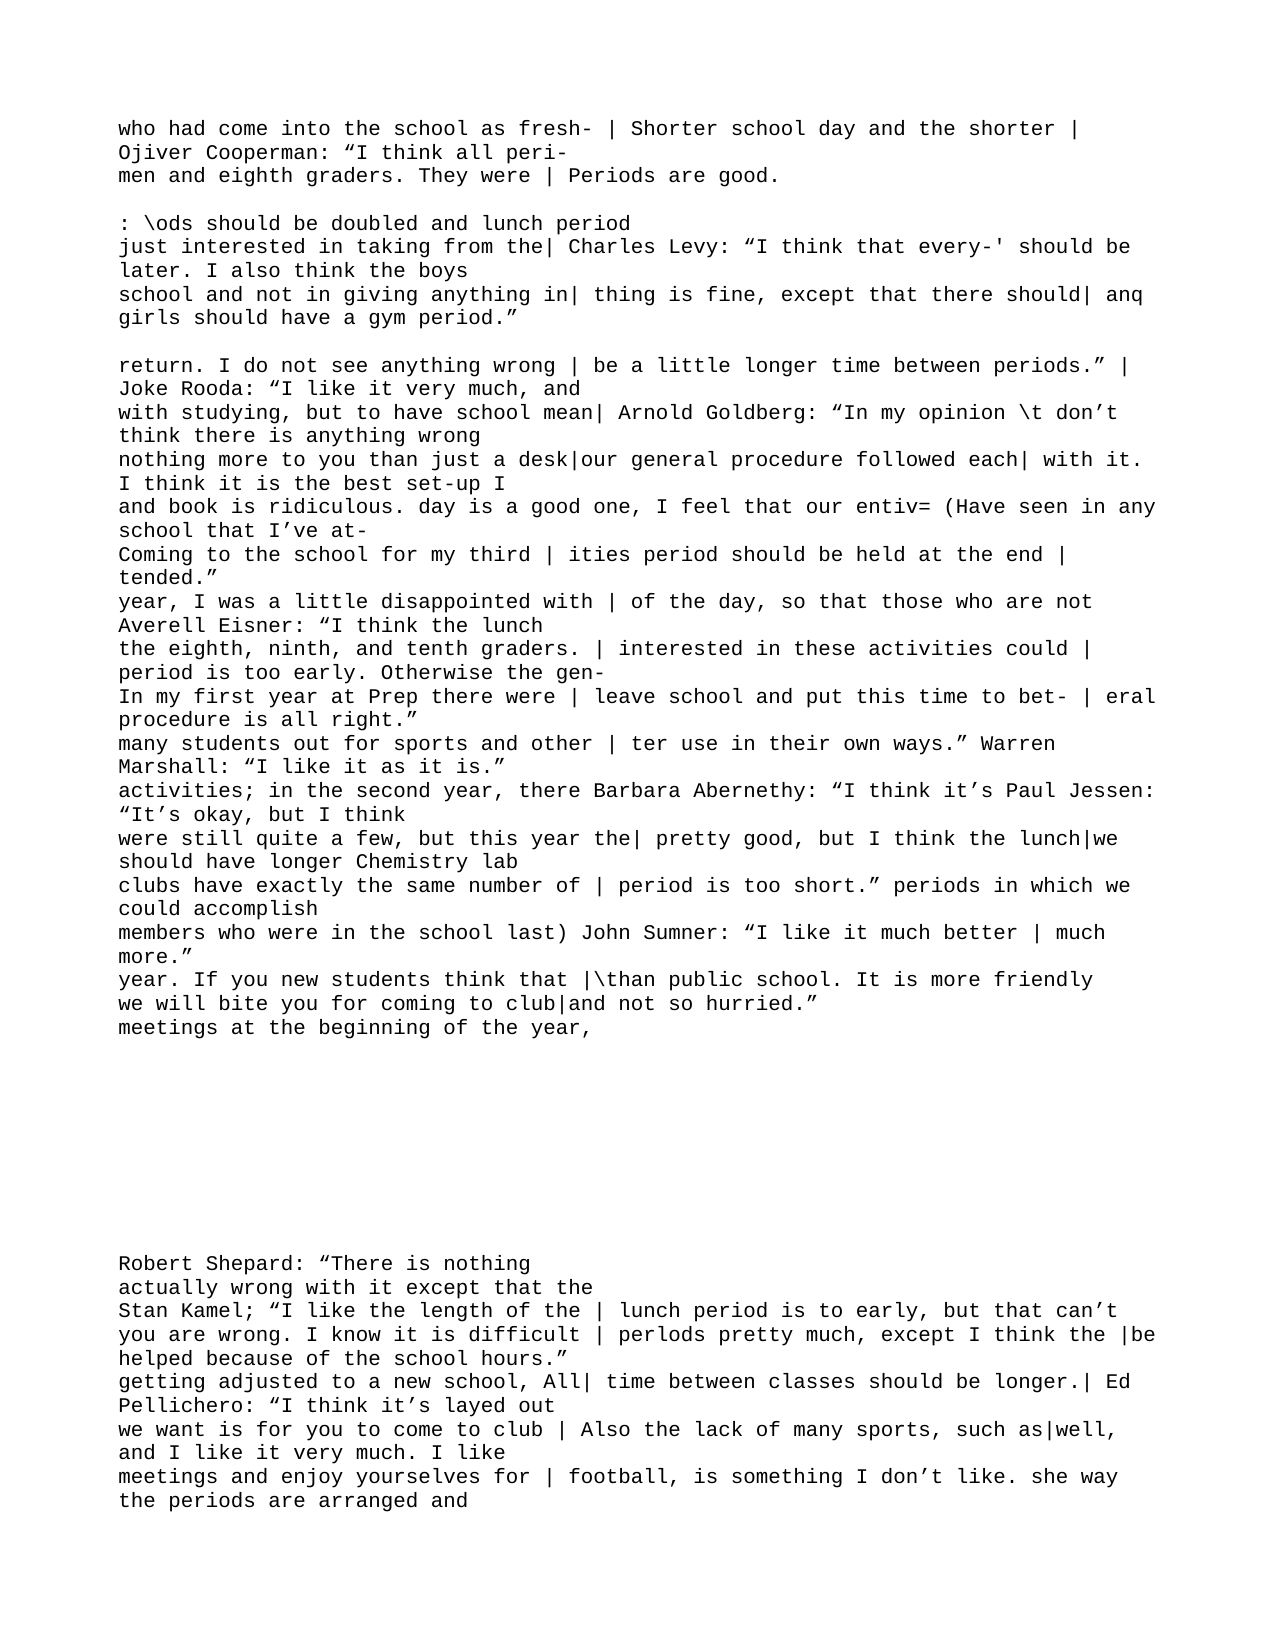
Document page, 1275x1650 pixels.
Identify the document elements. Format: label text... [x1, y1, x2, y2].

text school and not in giving anything in| thing is fine, except that there should| anq girls should have a gym period.” [118, 284, 1157, 331]
text we want is for you to come to club | Also the lack of many sports, such as|well, and I like it very much. I like [118, 1419, 1157, 1466]
text who had come into the school as fresh- | Shorter school day and the shorter | Ojiver Cooperman: “I think all peri- [118, 118, 1157, 165]
text clubs have exactly the same number of | period is too short.” periods in which we could accomplish [118, 875, 1157, 922]
text activities; in the second year, there Barbara Abernethy: “I think it’s Paul Jessen: “It’s okay, but I think [118, 780, 1157, 827]
text many students out for sports and other | ter use in their own ways.” Warren Marshall: “I like it as it is.” [118, 733, 1157, 780]
text men and eighth graders. They were | Periods are good. [118, 165, 1157, 189]
text were still quite a few, but this year the| pretty good, but I think the lunch|we should have longer Chemistry lab [118, 827, 1157, 875]
text return. I do not see anything wrong | be a little longer time between periods.” | Joke Rooda: “I like it very much, and [118, 354, 1157, 402]
text year, I was a little disappointed with | of the day, so that those who are not Averell Eisner: “I think the lunch [118, 591, 1157, 638]
text the eighth, ninth, and tenth graders. | interested in these activities could | period is too early. Otherwise the gen- [118, 638, 1157, 686]
text Robert Shepard: “There is nothing [118, 1253, 1157, 1277]
text Coming to the school for my third | ities period should be held at the end | tended.” [118, 544, 1157, 591]
text meetings and enjoy yourselves for | football, is something I don’t like. she way the periods are arranged and [118, 1466, 1157, 1513]
text actually wrong with it except that the [118, 1277, 1157, 1300]
text members who were in the school last) John Sumner: “I like it much better | much more.” [118, 922, 1157, 969]
text Stan Kamel; “I like the length of the | lunch period is to early, but that can’t [118, 1300, 1157, 1324]
text getting adjusted to a new school, All| time between classes should be longer.| Ed Pellichero: “I think it’s layed out [118, 1371, 1157, 1419]
text year. If you new students think that |\than public school. It is more friendly [118, 969, 1157, 993]
text and book is ridiculous. day is a good one, I feel that our entiv= (Have seen in any school that I’ve at- [118, 496, 1157, 544]
text : \ods should be doubled and lunch period [118, 213, 1157, 236]
text nothing more to you than just a desk|our general procedure followed each| with it. I think it is the best set-up I [118, 449, 1157, 496]
text just interested in taking from the| Charles Levy: “I think that every-' should be later. I also think the boys [118, 236, 1157, 284]
text with studying, but to have school mean| Arnold Goldberg: “In my opinion \t don’t think there is anything wrong [118, 402, 1157, 449]
text In my first year at Prep there were | leave school and put this time to bet- | eral procedure is all right.” [118, 686, 1157, 733]
text meetings at the beginning of the year, [118, 1017, 1157, 1040]
text you are wrong. I know it is difficult | perlods pretty much, except I think the |be helped because of the school hours.” [118, 1324, 1157, 1371]
text we will bite you for coming to club|and not so hurried.” [118, 993, 1157, 1017]
